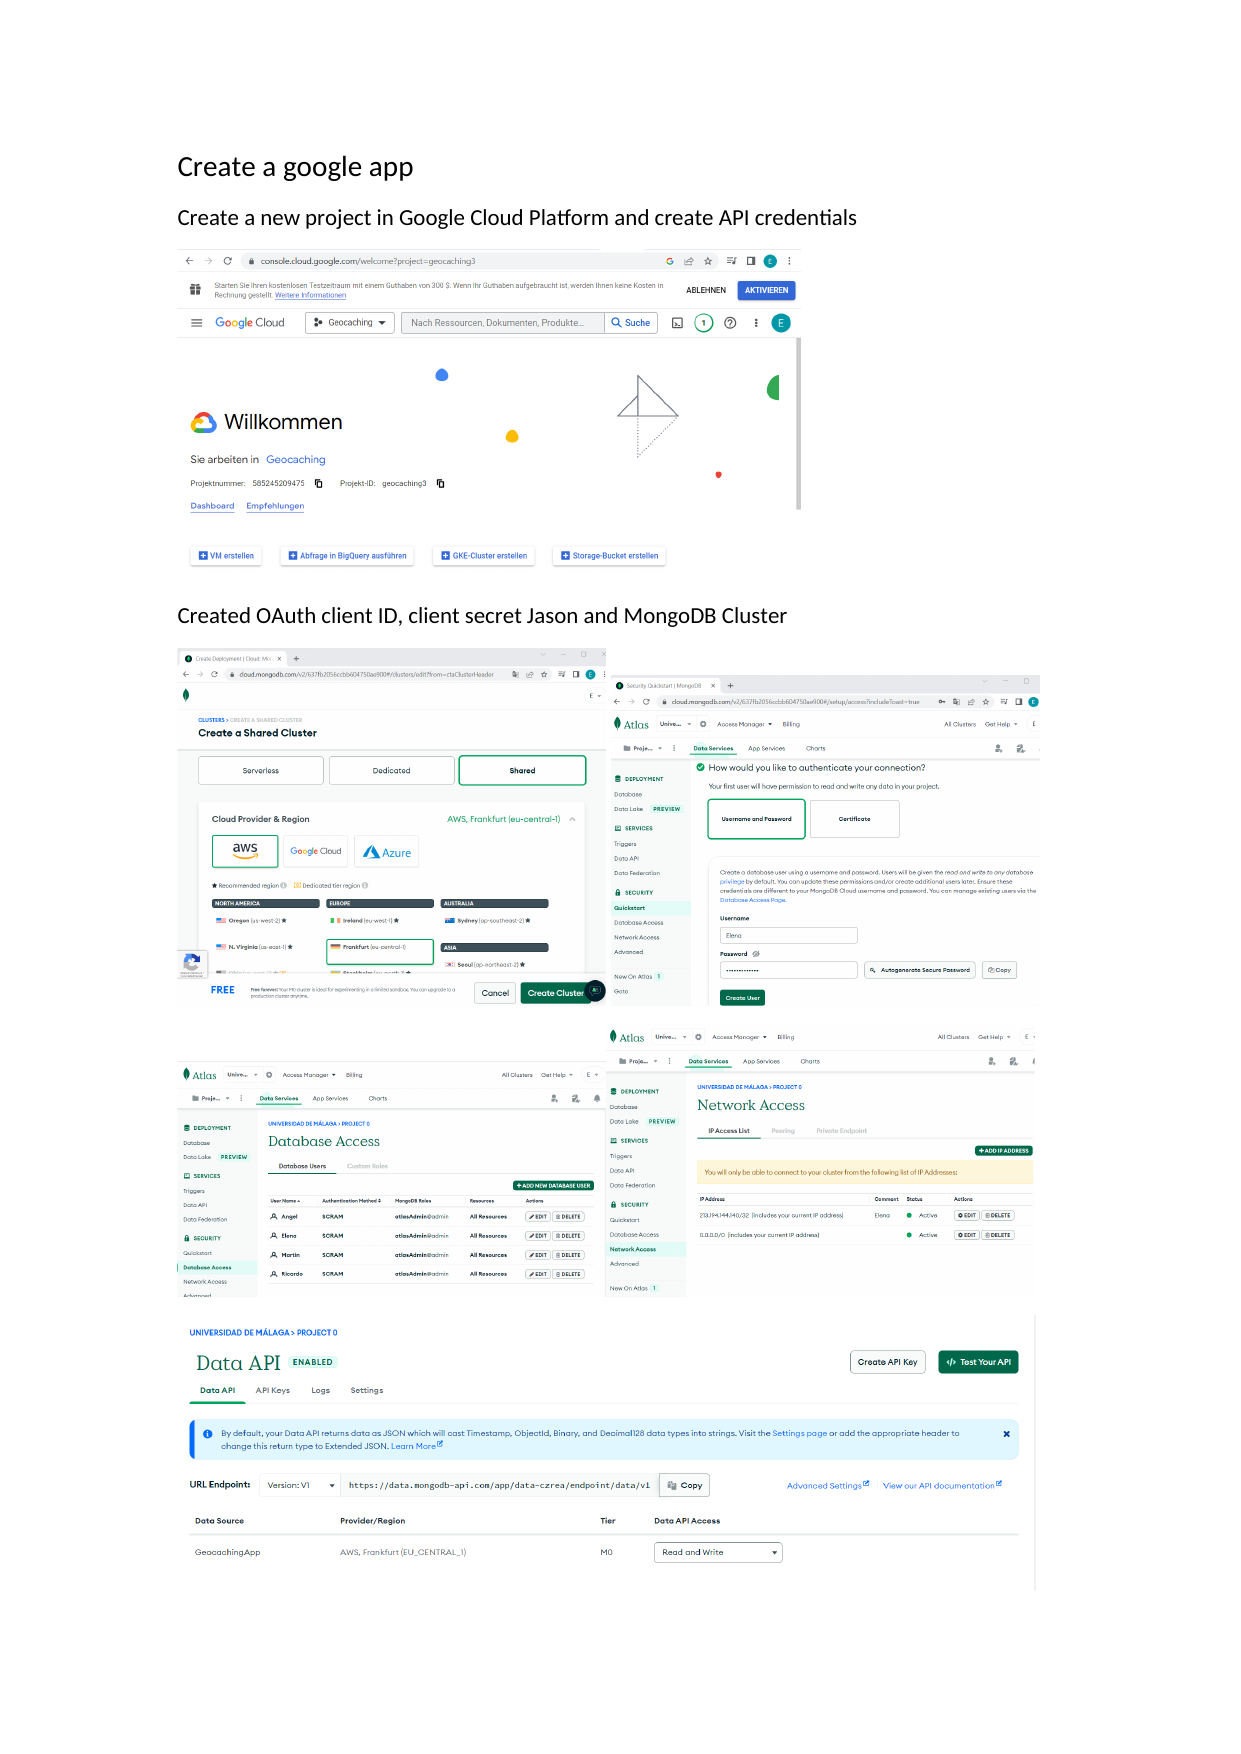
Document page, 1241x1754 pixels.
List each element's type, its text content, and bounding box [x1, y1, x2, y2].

picture [177, 1024, 1035, 1297]
picture [177, 648, 606, 1006]
picture [177, 249, 801, 583]
text Create a new project in Google Cloud Platform and create API credentials [177, 203, 1063, 231]
text Create a google app [177, 148, 1063, 183]
picture [611, 675, 1040, 1006]
text Created OAuth client ID, client secret Jason and MongoDB Cluster [177, 601, 1063, 629]
picture [177, 1315, 1036, 1591]
